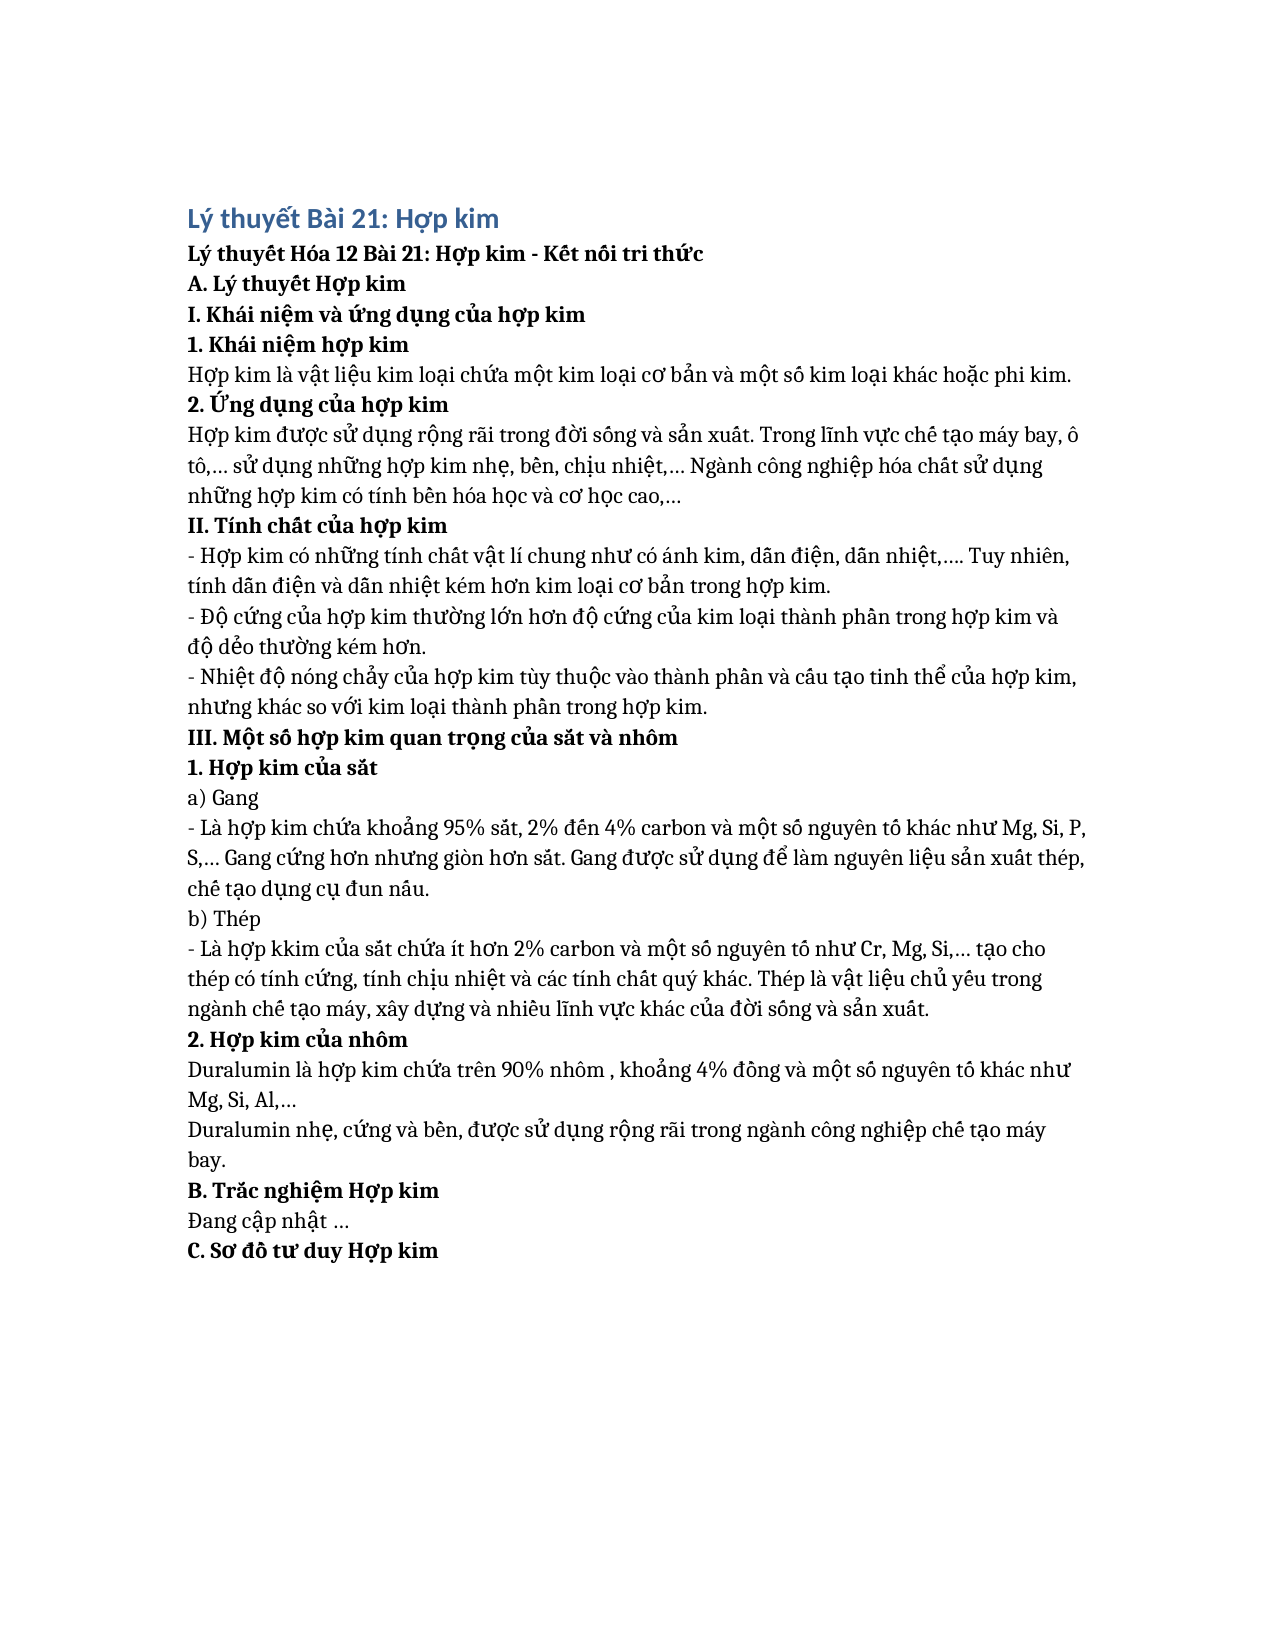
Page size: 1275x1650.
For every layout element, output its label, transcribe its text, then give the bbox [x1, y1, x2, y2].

subtitle Lý thuyết Bài 21: Hợp kim [187, 200, 1087, 236]
text Lý thuyết Hóa 12 Bài 21: Hợp kim - Kết nối tri thức A. Lý thuyết Hợp kim I. Khái niệm và ứng dụng của hợp kim 1. Khái niệm hợp kim Hợp kim là vật liệu kim loại chứa một kim loại cơ bản và một số kim loại khác hoặc phi kim. 2. Ứng dụng của hợp kim Hợp kim được sử dụng rộng rãi trong đời sống và sản xuất. Trong lĩnh vực chế tạo máy bay, ô tô,… sử dụng những hợp kim nhẹ, bền, chịu nhiệt,… Ngành công nghiệp hóa chất sử dụng những hợp kim có tính bền hóa học và cơ học cao,… II. Tính chất của hợp kim - Hợp kim có những tính chất vật lí chung như có ánh kim, dẫn điện, dẫn nhiệt,…. Tuy nhiên, tính dẫn điện và dẫn nhiệt kém hơn kim loại cơ bản trong hợp kim. - Độ cứng của hợp kim thường lớn hơn độ cứng của kim loại thành phần trong hợp kim và độ dẻo thường kém hơn. - Nhiệt độ nóng chảy của hợp kim tùy thuộc vào thành phần và cấu tạo tinh thể của hợp kim, nhưng khác so với kim loại thành phần trong hợp kim. III. Một số hợp kim quan trọng của sắt và nhôm 1. Hợp kim của sắt a) Gang - Là hợp kim chứa khoảng 95% sắt, 2% đến 4% carbon và một số nguyên tố khác như Mg, Si, P, S,… Gang cứng hơn nhưng giòn hơn sắt. Gang được sử dụng để làm nguyên liệu sản xuất thép, chế tạo dụng cụ đun nấu. b) Thép - Là hợp kkim của sắt chứa ít hơn 2% carbon và một số nguyên tố như Cr, Mg, Si,… tạo cho thép có tính cứng, tính chịu nhiệt và các tính chất quý khác. Thép là vật liệu chủ yếu trong ngành chế tạo máy, xây dựng và nhiều lĩnh vực khác của đời sống và sản xuất. 2. Hợp kim của nhôm Duralumin là hợp kim chứa trên 90% nhôm , khoảng 4% đồng và một số nguyên tố khác như Mg, Si, Al,… Duralumin nhẹ, cứng và bền, được sử dụng rộng rãi trong ngành công nghiệp chế tạo máy bay. B. Trắc nghiệm Hợp kim Đang cập nhật … C. Sơ đồ tư duy Hợp kim [187, 241, 1087, 1324]
